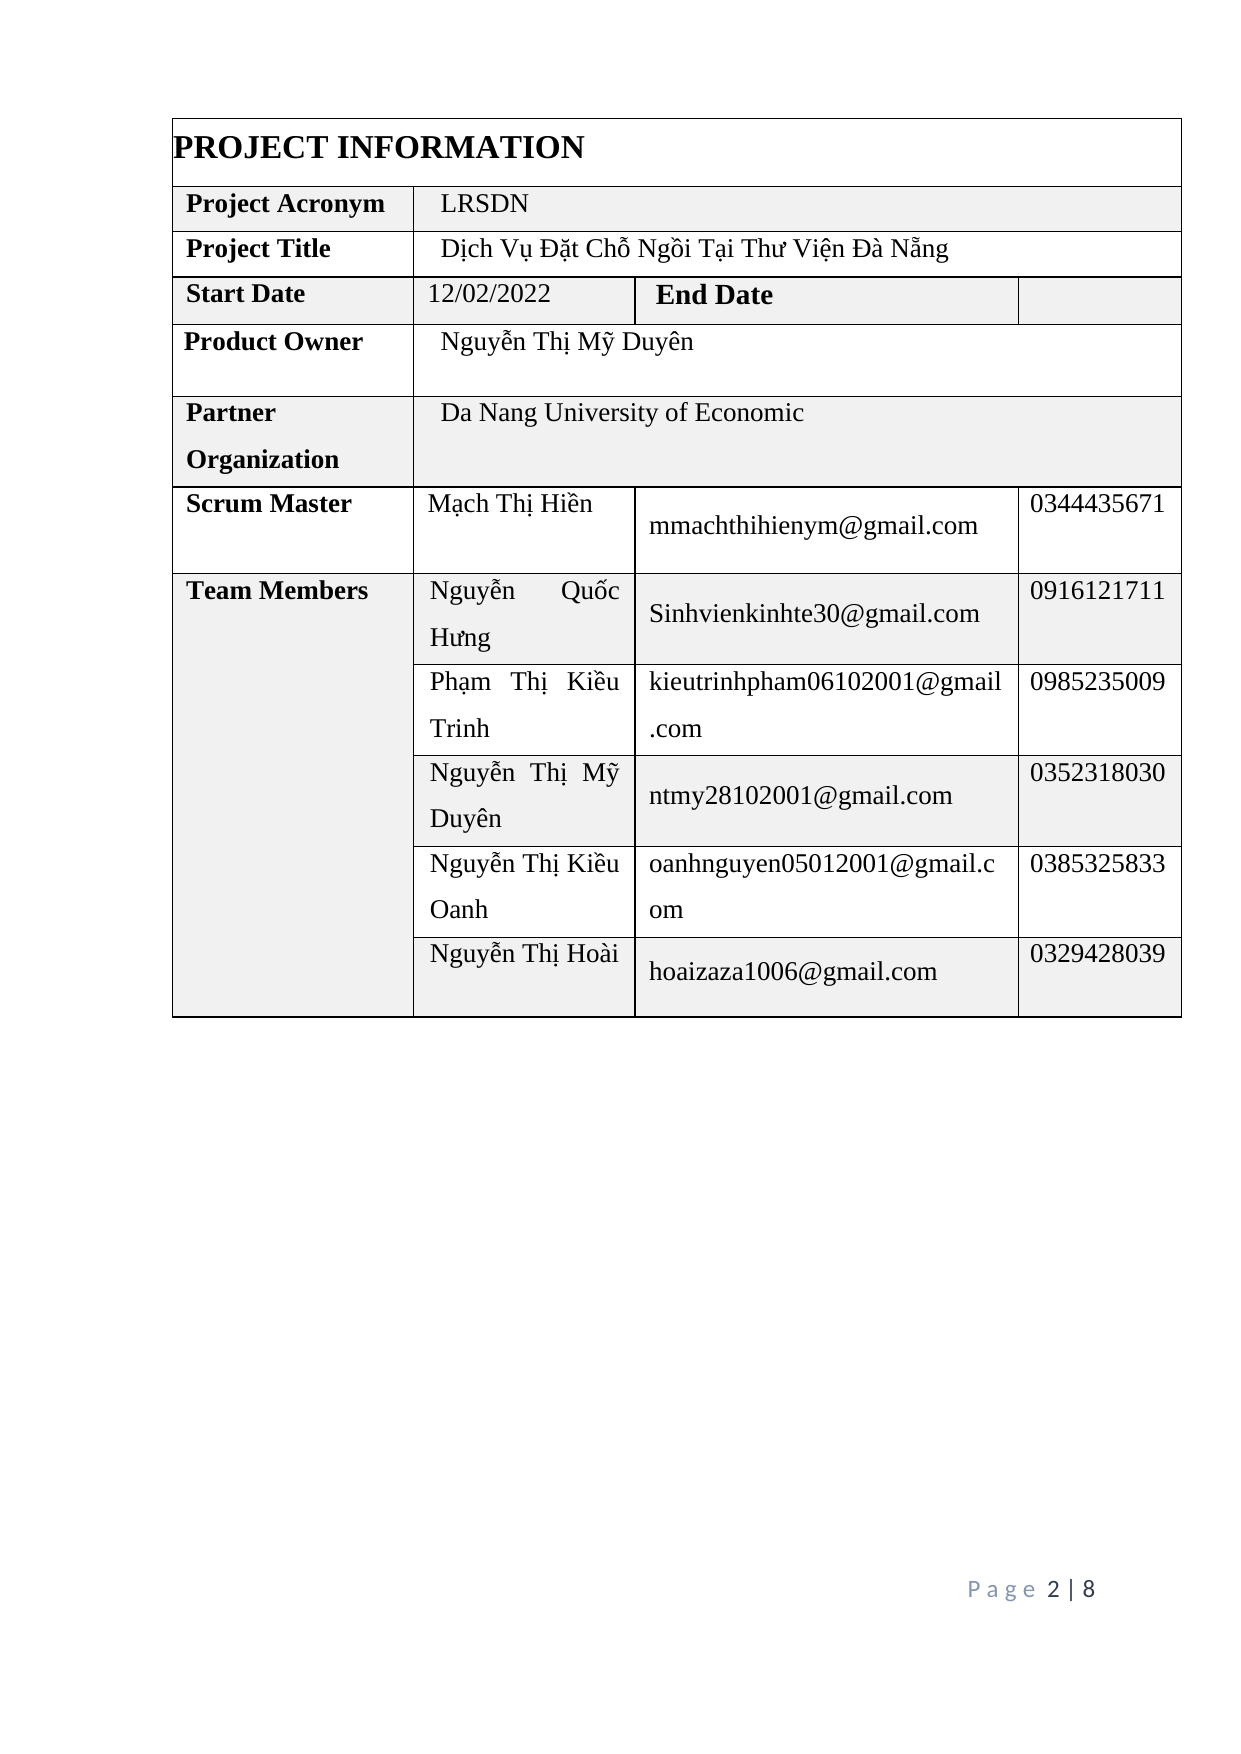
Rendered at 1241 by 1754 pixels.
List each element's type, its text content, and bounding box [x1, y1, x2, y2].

table_cell 0385325833 [1019, 847, 1181, 937]
table_cell Dịch Vụ Đặt Chỗ Ngồi Tại Thư Viện Đà Nẵng [414, 232, 1181, 276]
table_cell ntmy28102001@gmail.com [636, 756, 1018, 846]
table_cell Nguyễn Quốc Hưng [414, 574, 634, 664]
table_cell [1019, 278, 1181, 324]
table_cell End Date [636, 278, 1018, 324]
table_cell Sinhvienkinhte30@gmail.com [636, 574, 1018, 664]
table_cell Scrum Master [173, 488, 413, 573]
table_cell 0344435671 [1019, 488, 1181, 573]
table_cell 12/02/2022 [414, 278, 634, 324]
table_cell 0985235009 [1019, 665, 1181, 755]
table_cell Nguyễn Thị Mỹ Duyên [414, 756, 634, 846]
table_cell Team Members [173, 574, 413, 1016]
table_cell Nguyễn Thị Kiều Oanh [414, 847, 634, 937]
table_cell oanhnguyen05012001@gmail.com [636, 847, 1018, 937]
table_cell Start Date [173, 278, 413, 324]
table_cell LRSDN [414, 187, 1181, 231]
table_cell mmachthihienym@gmail.com [636, 488, 1018, 573]
table_cell 0352318030 [1019, 756, 1181, 846]
table_cell Product Owner [173, 325, 413, 396]
table_cell Project Title [173, 232, 413, 276]
table_cell 0329428039 [1019, 938, 1181, 1016]
table_cell 0916121711 [1019, 574, 1181, 664]
table_cell Nguyễn Thị Mỹ Duyên [414, 325, 1181, 396]
table_cell kieutrinhpham06102001@gmail.com [636, 665, 1018, 755]
table_cell Partner Organization [173, 397, 413, 486]
table_header PROJECT INFORMATION [173, 119, 1181, 186]
table_cell Mạch Thị Hiền [414, 488, 634, 573]
table_cell Phạm Thị Kiều Trinh [414, 665, 634, 755]
table_cell Project Acronym [173, 187, 413, 231]
table_cell Nguyễn Thị Hoài [414, 938, 634, 1016]
table_cell Da Nang University of Economic [414, 397, 1181, 486]
table_cell hoaizaza1006@gmail.com [636, 938, 1018, 1016]
